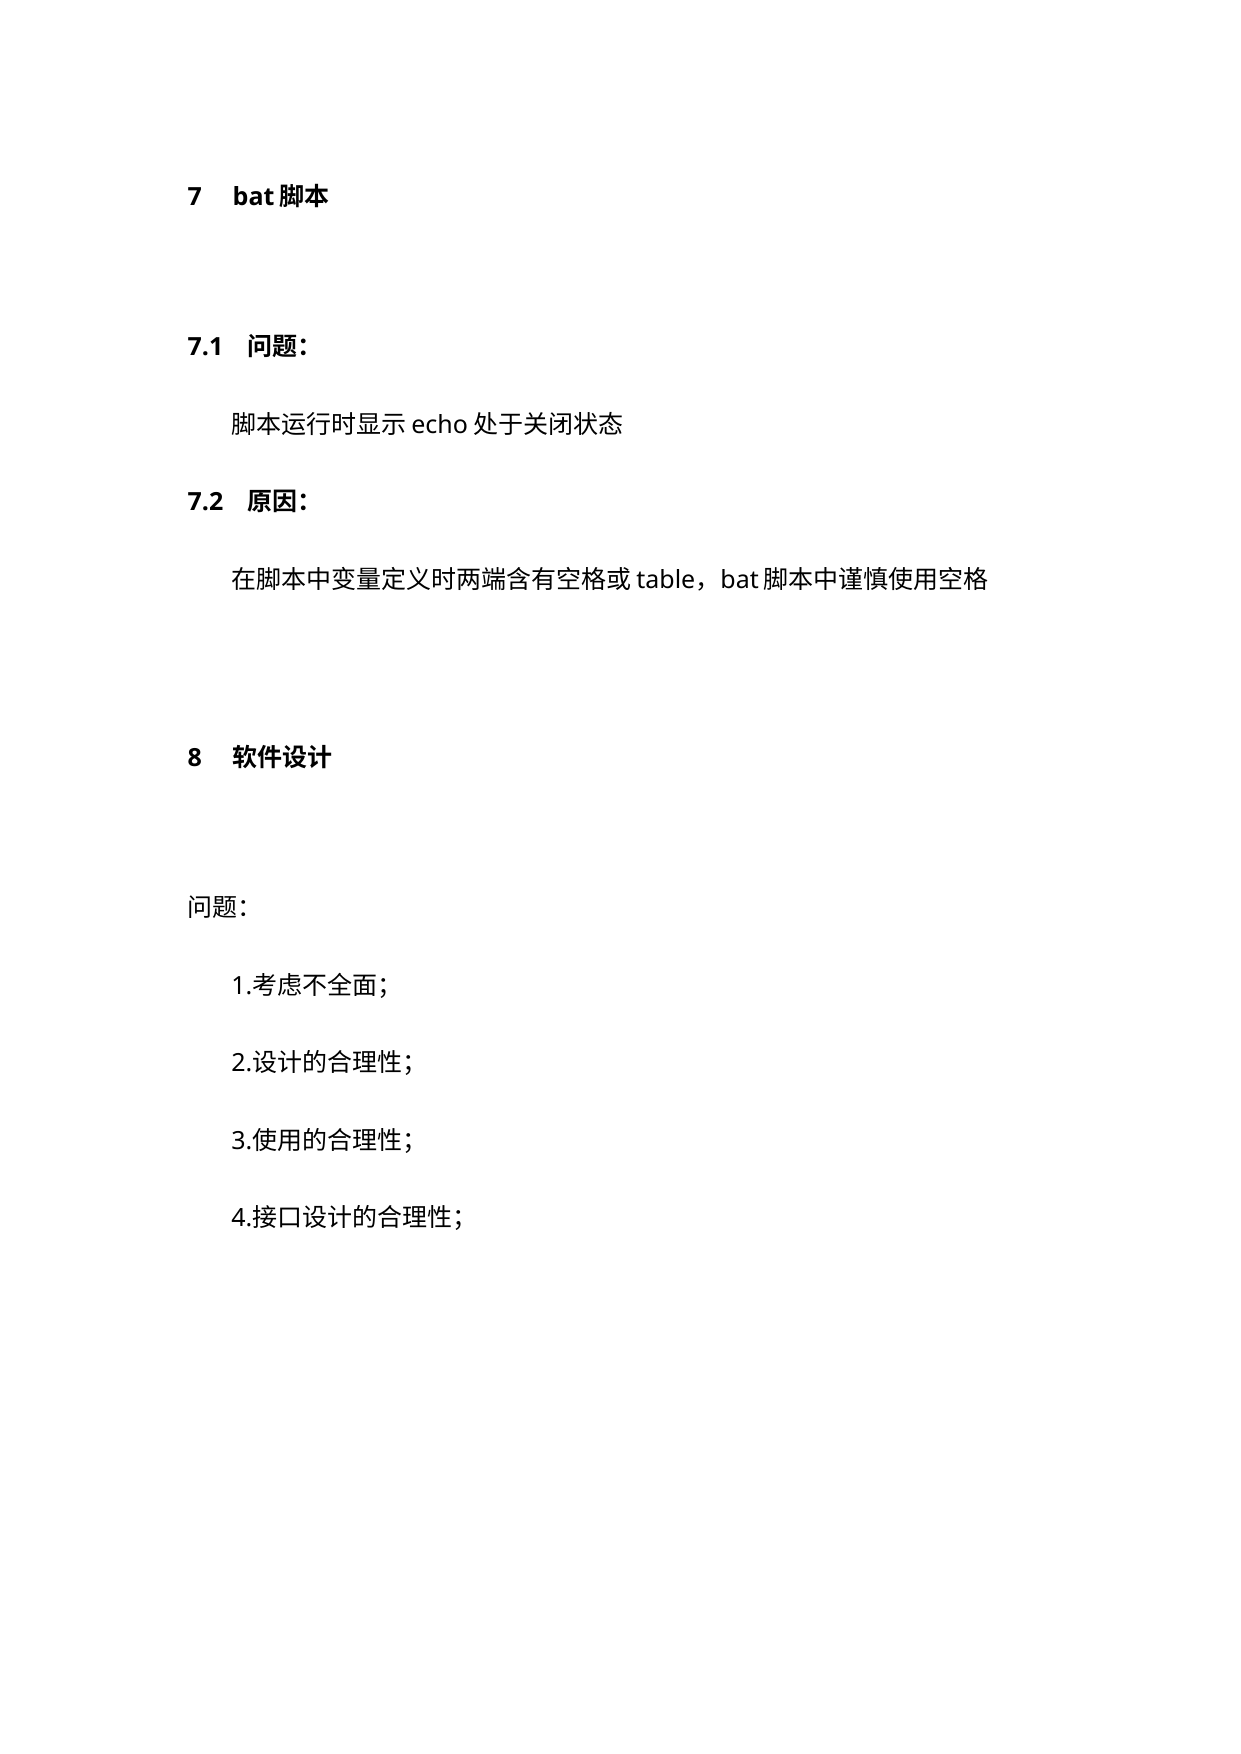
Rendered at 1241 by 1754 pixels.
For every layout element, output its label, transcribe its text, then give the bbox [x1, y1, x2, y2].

text 问题： [187, 873, 1053, 938]
text 2.设计的合理性； [187, 1028, 1053, 1093]
text 4.接口设计的合理性； [187, 1183, 1053, 1248]
subtitle 原因： [187, 467, 1053, 532]
subtitle 问题： [187, 312, 1053, 377]
text 1.考虑不全面； [187, 951, 1053, 1016]
text 脚本运行时显示echo处于关闭状态 [187, 390, 1053, 455]
subtitle 软件设计 [187, 723, 1053, 788]
text 在脚本中变量定义时两端含有空格或table，bat脚本中谨慎使用空格 [187, 545, 1053, 610]
subtitle bat脚本 [187, 162, 1053, 227]
text 3.使用的合理性； [187, 1106, 1053, 1171]
